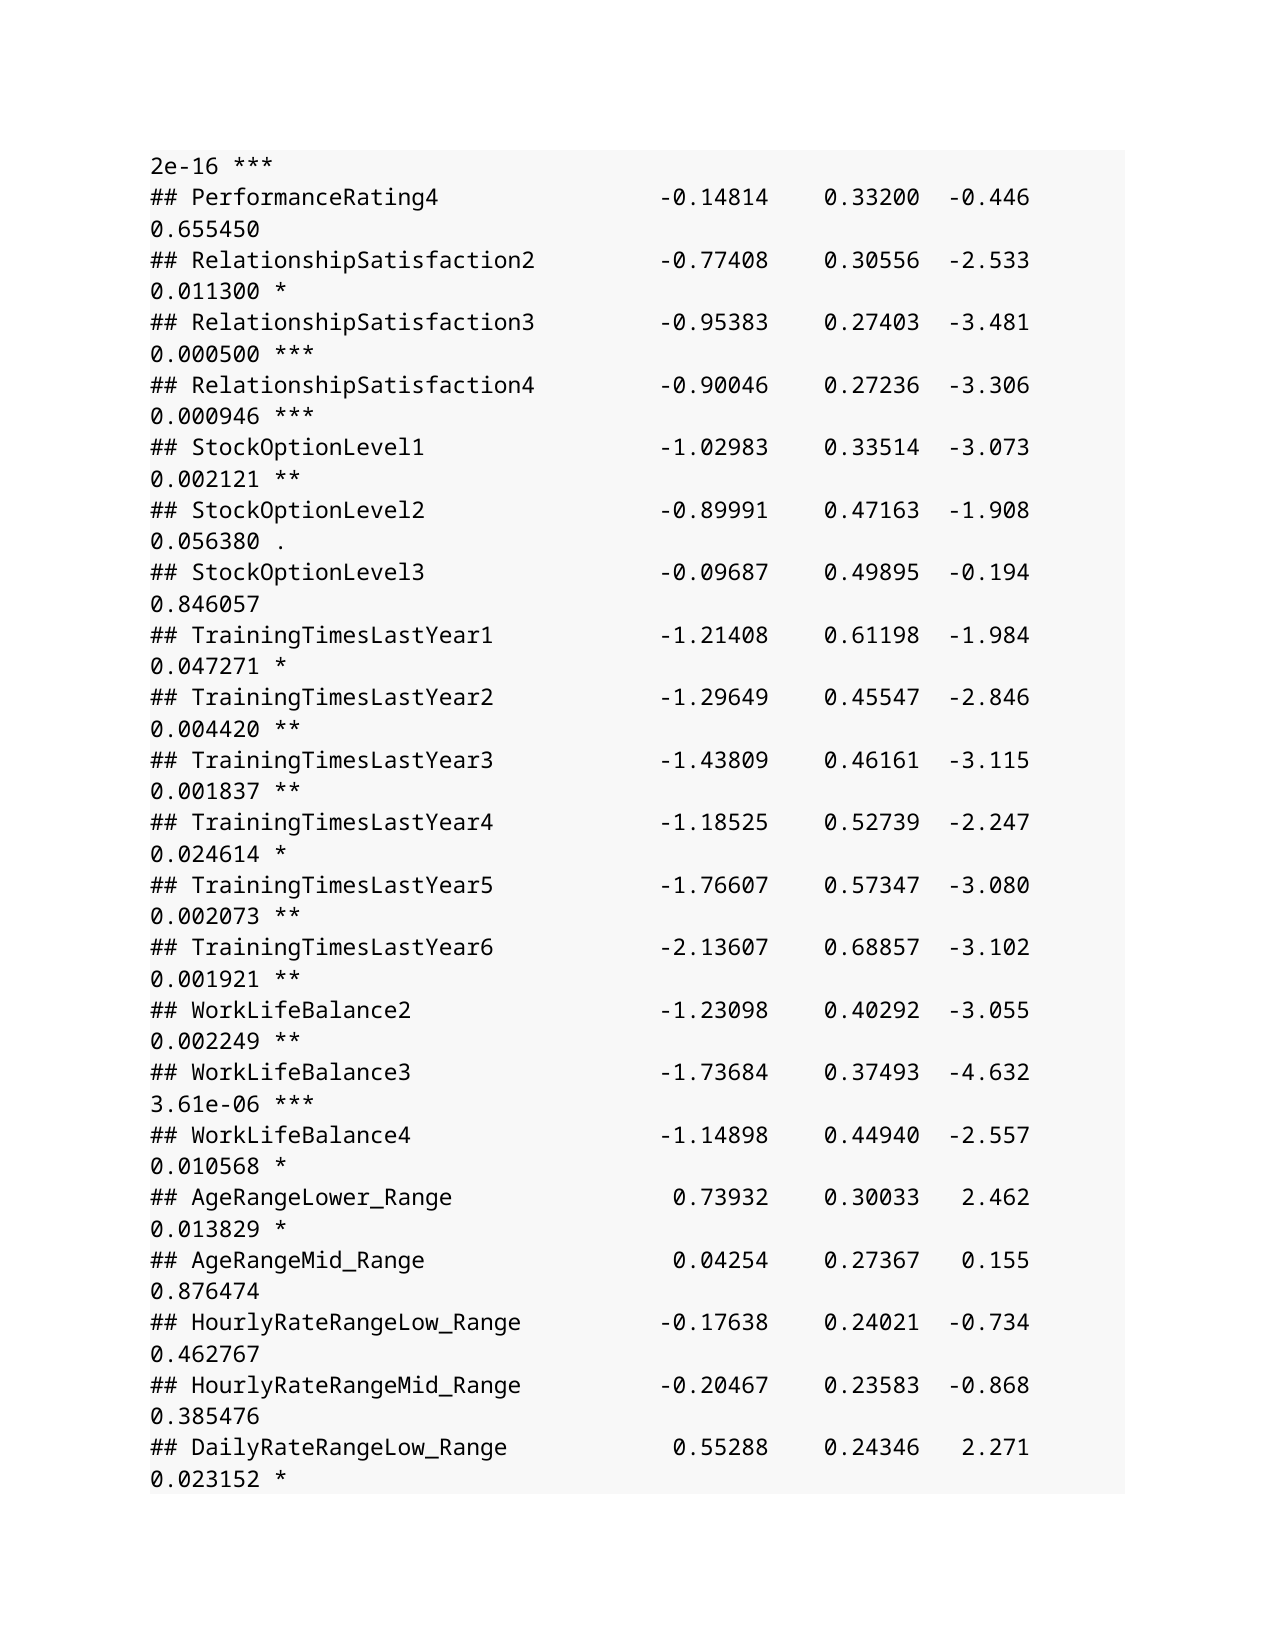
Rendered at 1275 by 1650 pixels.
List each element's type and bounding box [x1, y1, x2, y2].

text [150, 150, 1125, 1494]
